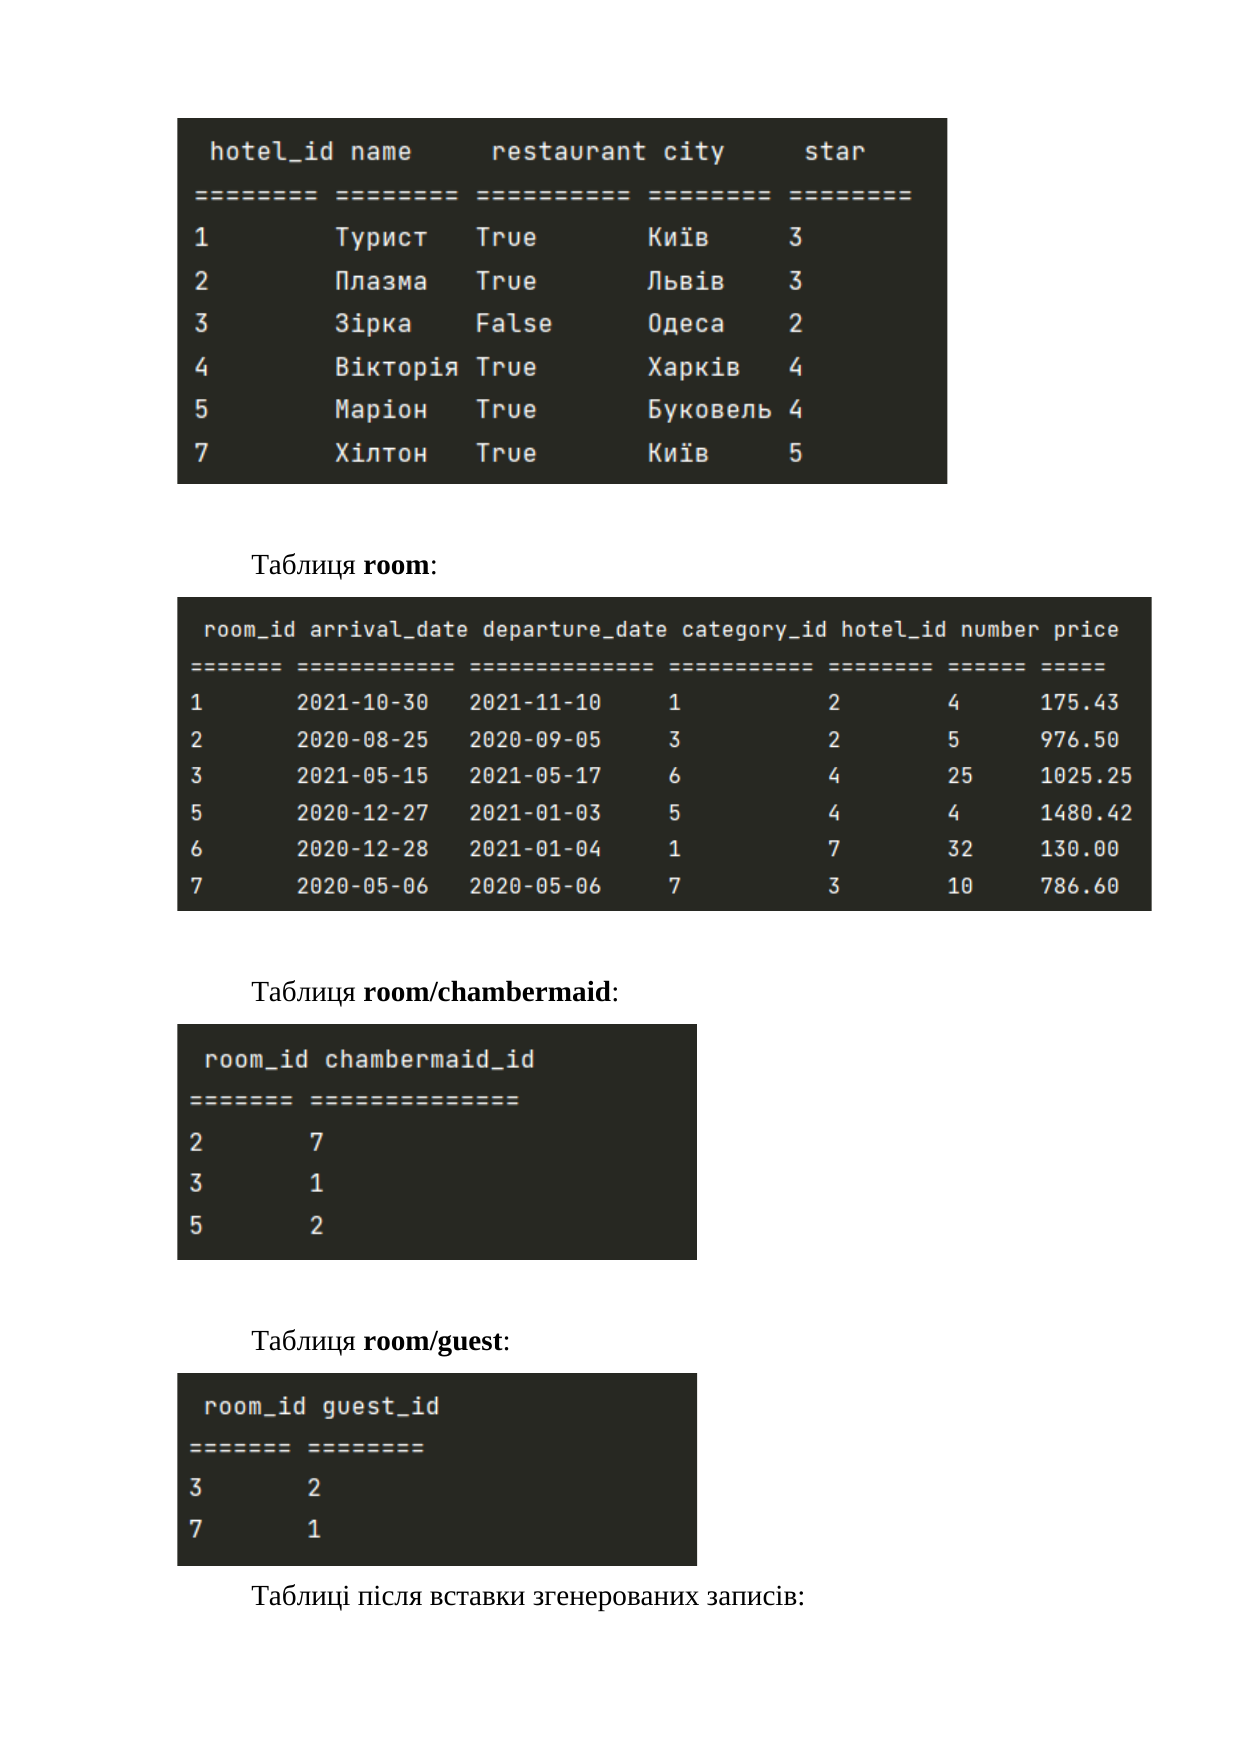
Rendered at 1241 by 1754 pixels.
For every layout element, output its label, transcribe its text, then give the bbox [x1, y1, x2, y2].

text Таблиця room/guest: [177, 1323, 1152, 1357]
text Таблиця room/chambermaid: [177, 974, 1152, 1008]
picture [177, 1373, 698, 1566]
picture [177, 1024, 697, 1260]
text Таблиця room: [177, 547, 1152, 581]
picture [177, 597, 1152, 911]
text Таблиці після вставки згенерованих записів: [177, 1578, 1152, 1612]
picture [177, 118, 948, 484]
